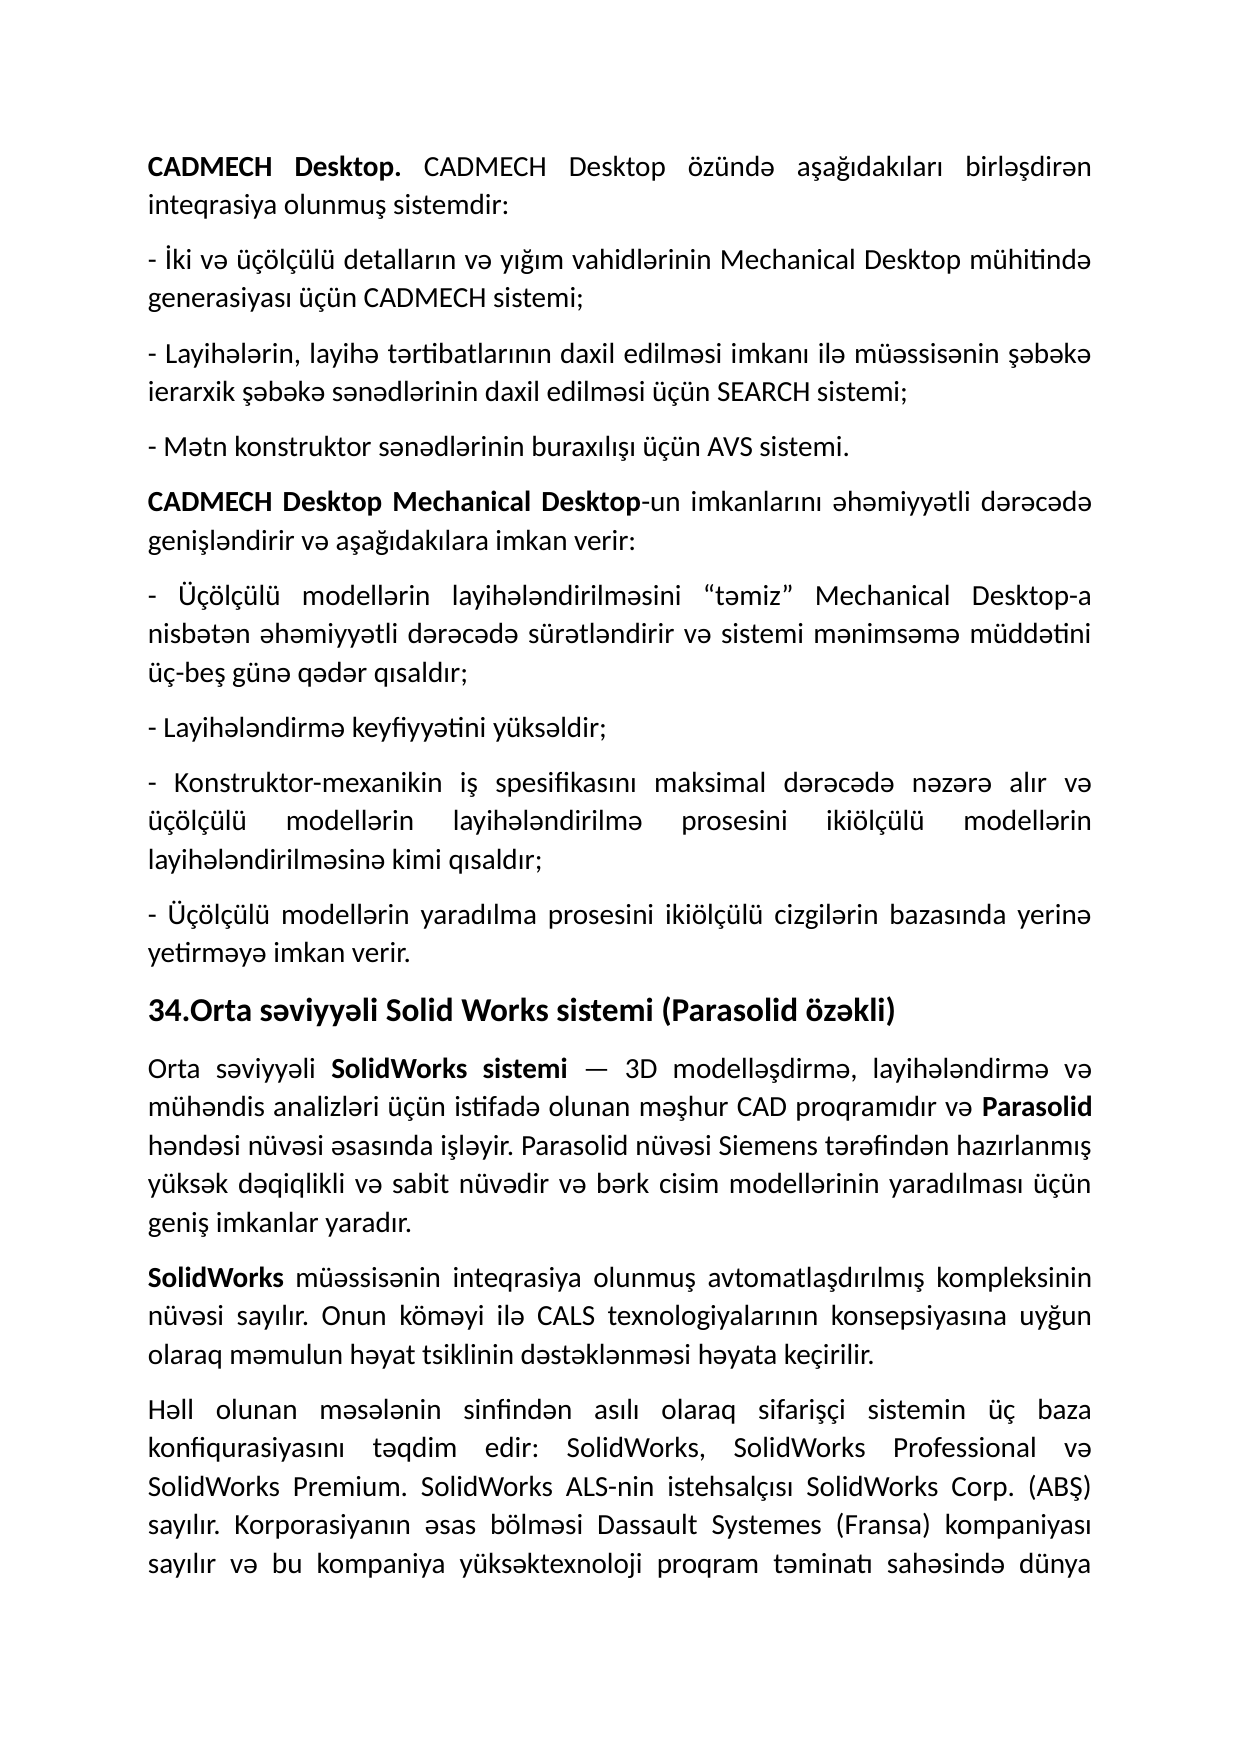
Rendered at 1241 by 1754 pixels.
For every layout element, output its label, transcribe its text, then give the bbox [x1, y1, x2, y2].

text - Mətn konstruktor sənədlərinin buraxılışı üçün AVS sistemi. [148, 428, 1093, 464]
text 34.Orta səviyyəli Solid Works sistemi (Parasolid özəkli) [148, 989, 1093, 1030]
text - Layihələrin, layihə tərtibatlarının daxil edilməsi imkanı ilə müəssisənin şəbəkə ierarxik şəbəkə sənədlərinin daxil edilməsi üçün SEARCH sistemi; [148, 335, 1093, 409]
text - Üçölçülü modellərin layihələndirilməsini “təmiz” Mechanical Desktop-a nisbətən əhəmiyyətli dərəcədə sürətləndirir və sistemi mənimsəmə müddətini üç-beş günə qədər qısaldır; [148, 577, 1093, 689]
text SolidWorks müəssisənin inteqrasiya olunmuş avtomatlaşdırılmış kompleksinin nüvəsi sayılır. Onun köməyi ilə CALS texnologiyalarının konsepsiyasına uyğun olaraq məmulun həyat tsiklinin dəstəklənməsi həyata keçirilir. [148, 1259, 1093, 1371]
text CADMECH Desktop Mechanical Desktop-un imkanlarını əhəmiyyətli dərəcədə genişləndirir və aşağıdakılara imkan verir: [148, 483, 1093, 557]
text CADMECH Desktop. CADMECH Desktop özündə aşağıdakıları birləşdirən inteqrasiya olunmuş sistemdir: [148, 148, 1093, 222]
text - İki və üçölçülü detalların və yığım vahidlərinin Mechanical Desktop mühitində generasiyası üçün CADMECH sistemi; [148, 241, 1093, 315]
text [148, 1391, 1093, 1580]
text Orta səviyyəli SolidWorks sistemi — 3D modelləşdirmə, layihələndirmə və mühəndis analizləri üçün istifadə olunan məşhur CAD proqramıdır və Parasolid həndəsi nüvəsi əsasında işləyir. Parasolid nüvəsi Siemens tərəfindən hazırlanmış yüksək dəqiqlikli və sabit nüvədir və bərk cisim modellərinin yaradılması üçün geniş imkanlar yaradır. [148, 1050, 1093, 1239]
text - Layihələndirmə keyfiyyətini yüksəldir; [148, 709, 1093, 744]
text - Üçölçülü modellərin yaradılma prosesini ikiölçülü cizgilərin bazasında yerinə yetirməyə imkan verir. [148, 896, 1093, 970]
text - Konstruktor-mexanikin iş spesifikasını maksimal dərəcədə nəzərə alır və üçölçülü modellərin layihələndirilmə prosesini ikiölçülü modellərin layihələndirilməsinə kimi qısaldır; [148, 764, 1093, 876]
